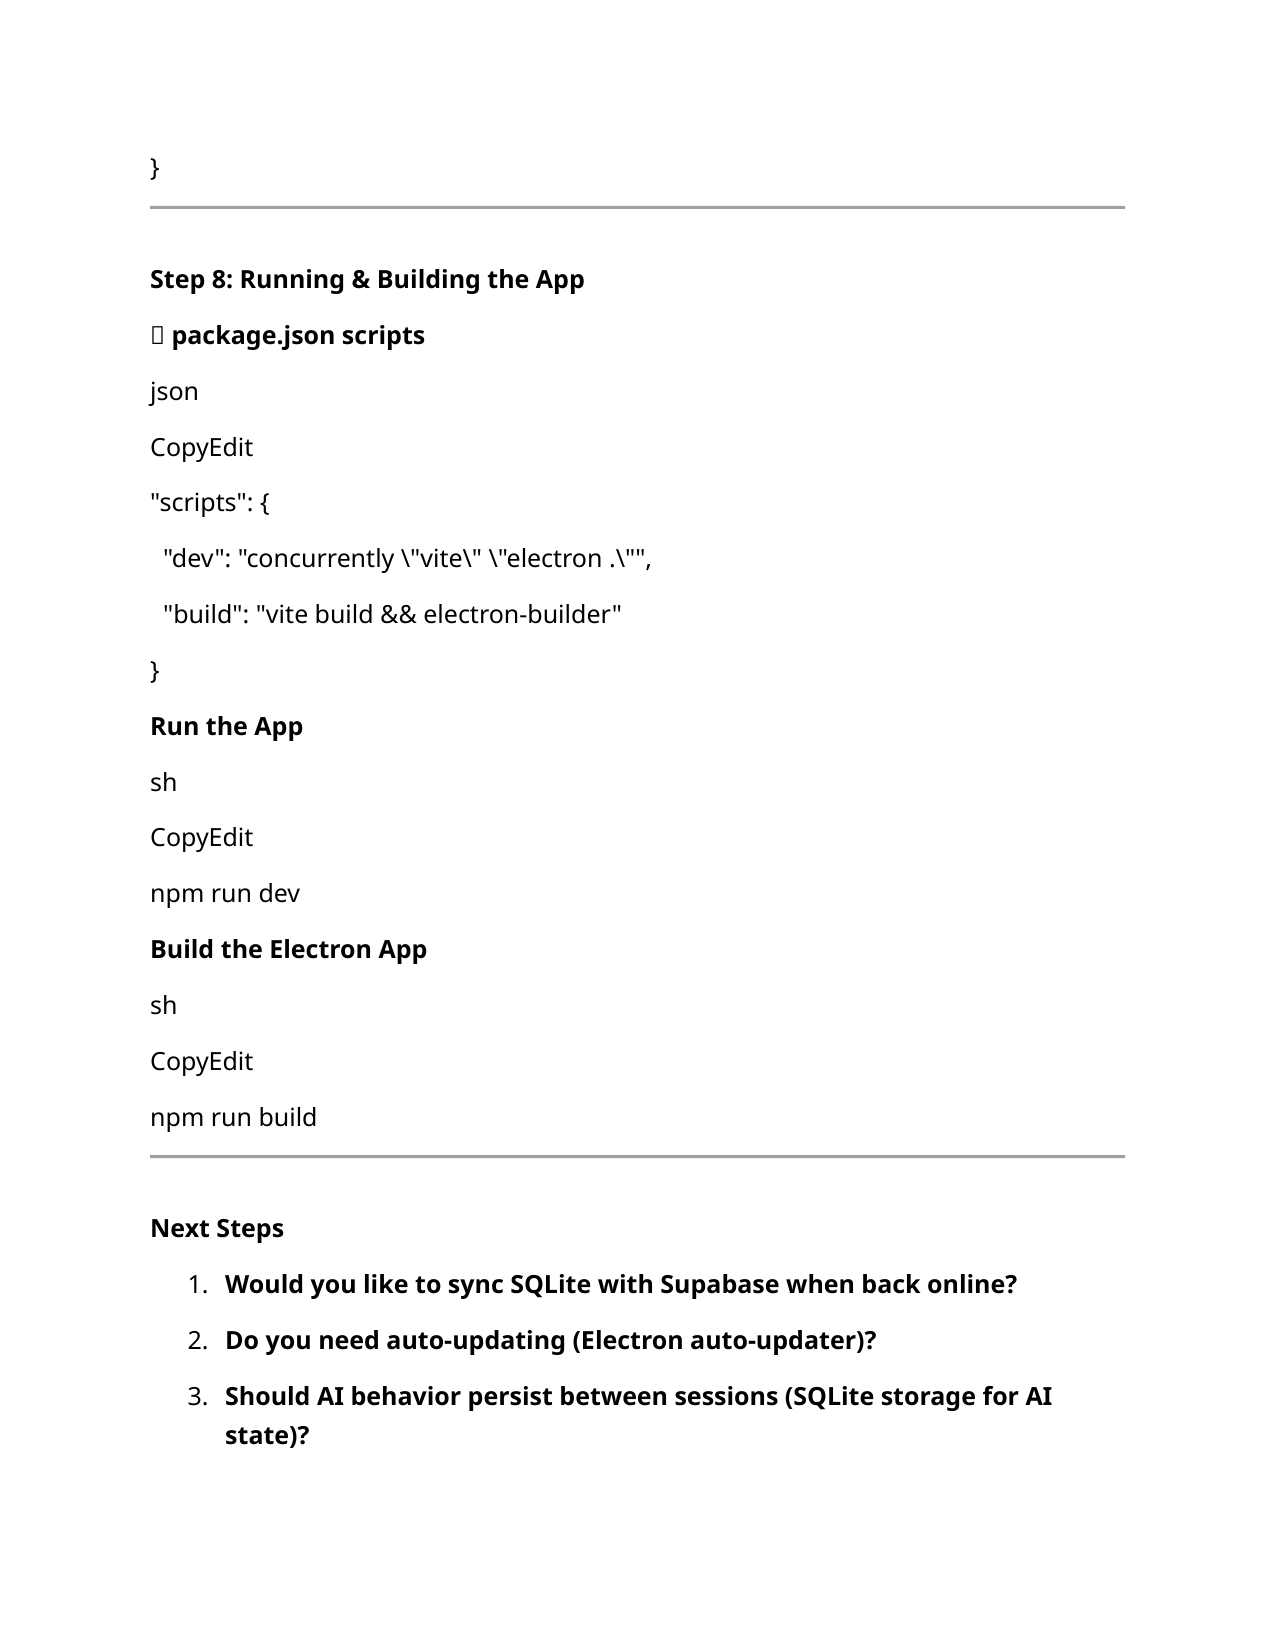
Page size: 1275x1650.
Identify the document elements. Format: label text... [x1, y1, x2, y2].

text Run the App [150, 708, 1125, 742]
text json [150, 373, 1125, 407]
list Do you need auto-updating (Electron auto-updater)? [187, 1322, 1125, 1357]
text npm run dev [150, 876, 1125, 910]
text CopyEdit [150, 820, 1125, 854]
text Build the Electron App [150, 932, 1125, 966]
list Should AI behavior persist between sessions (SQLite storage for AI state)? [187, 1378, 1125, 1452]
list Would you like to sync SQLite with Supabase when back online? [187, 1267, 1125, 1301]
text "dev": "concurrently \"vite\" \"electron .\"", [150, 541, 1125, 575]
text } [150, 150, 1125, 184]
text CopyEdit [150, 429, 1125, 463]
text sh [150, 764, 1125, 798]
text } [150, 652, 1125, 687]
text sh [150, 987, 1125, 1022]
text 📌 package.json scripts [150, 317, 1125, 352]
text CopyEdit [150, 1043, 1125, 1077]
text Step 8: Running & Building the App [150, 262, 1125, 296]
text npm run build [150, 1099, 1125, 1133]
text Next Steps [150, 1211, 1125, 1245]
text "build": "vite build && electron-builder" [150, 597, 1125, 631]
text "scripts": { [150, 485, 1125, 519]
